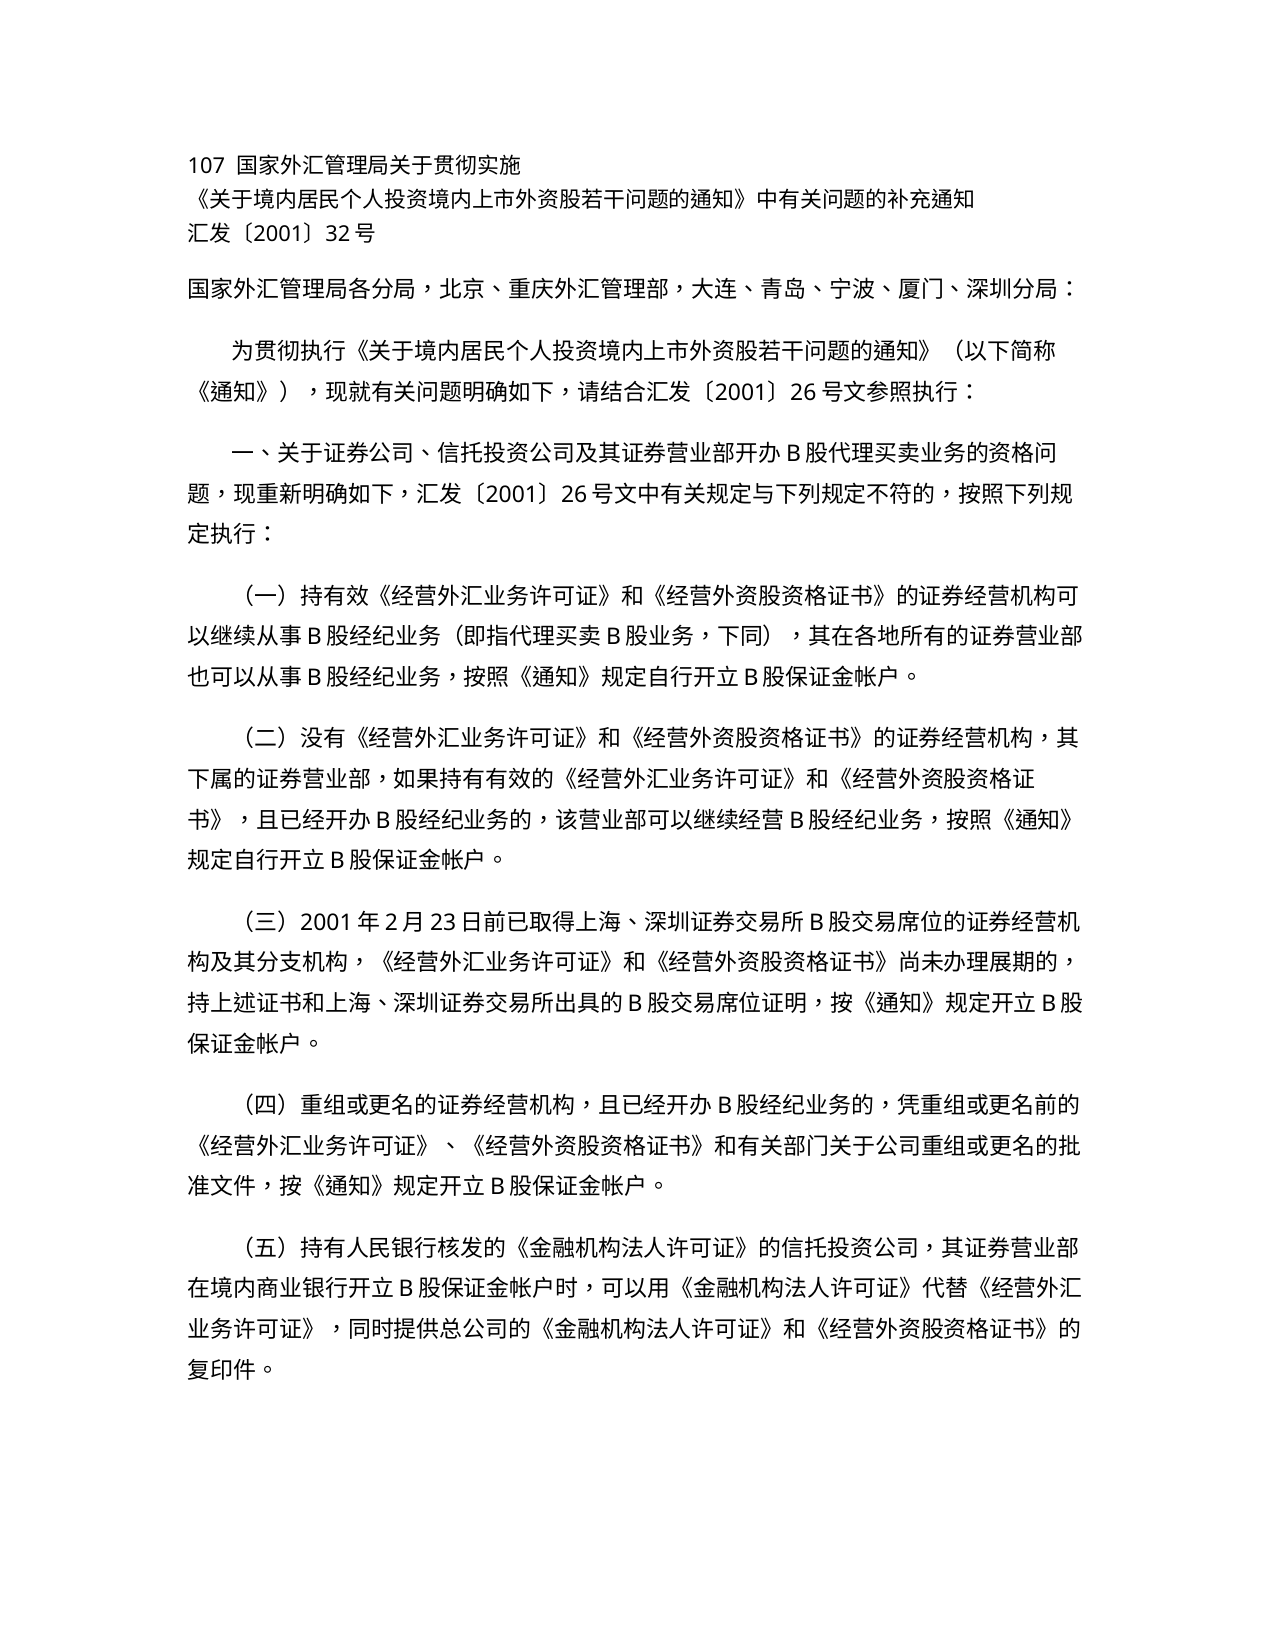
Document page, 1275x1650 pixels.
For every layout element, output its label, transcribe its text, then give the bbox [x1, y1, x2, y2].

text 一、关于证券公司、信托投资公司及其证券营业部开办B股代理买卖业务的资格问题，现重新明确如下，汇发〔2001〕26号文中有关规定与下列规定不符的，按照下列规定执行： [187, 437, 1087, 549]
text （四）重组或更名的证券经营机构，且已经开办B股经纪业务的，凭重组或更名前的《经营外汇业务许可证》、《经营外资股资格证书》和有关部门关于公司重组或更名的批准文件，按《通知》规定开立B股保证金帐户。 [187, 1089, 1087, 1201]
text （一）持有效《经营外汇业务许可证》和《经营外资股资格证书》的证券经营机构可以继续从事B股经纪业务（即指代理买卖B股业务，下同），其在各地所有的证券营业部也可以从事B股经纪业务，按照《通知》规定自行开立B股保证金帐户。 [187, 579, 1087, 692]
text （二）没有《经营外汇业务许可证》和《经营外资股资格证书》的证券经营机构，其下属的证券营业部，如果持有有效的《经营外汇业务许可证》和《经营外资股资格证书》，且已经开办B股经纪业务的，该营业部可以继续经营B股经纪业务，按照《通知》规定自行开立B股保证金帐户。 [187, 722, 1087, 875]
text （三）2001年2月23日前已取得上海、深圳证券交易所B股交易席位的证券经营机构及其分支机构，《经营外汇业务许可证》和《经营外资股资格证书》尚未办理展期的，持上述证书和上海、深圳证券交易所出具的B股交易席位证明，按《通知》规定开立B股保证金帐户。 [187, 906, 1087, 1059]
text （五）持有人民银行核发的《金融机构法人许可证》的信托投资公司，其证券营业部在境内商业银行开立B股保证金帐户时，可以用《金融机构法人许可证》代替《经营外汇业务许可证》，同时提供总公司的《金融机构法人许可证》和《经营外资股资格证书》的复印件。 [187, 1232, 1087, 1385]
text 国家外汇管理局各分局，北京、重庆外汇管理部，大连、青岛、宁波、厦门、深圳分局： [187, 273, 1087, 304]
text 为贯彻执行《关于境内居民个人投资境内上市外资股若干问题的通知》（以下简称《通知》），现就有关问题明确如下，请结合汇发〔2001〕26号文参照执行： [187, 335, 1087, 407]
